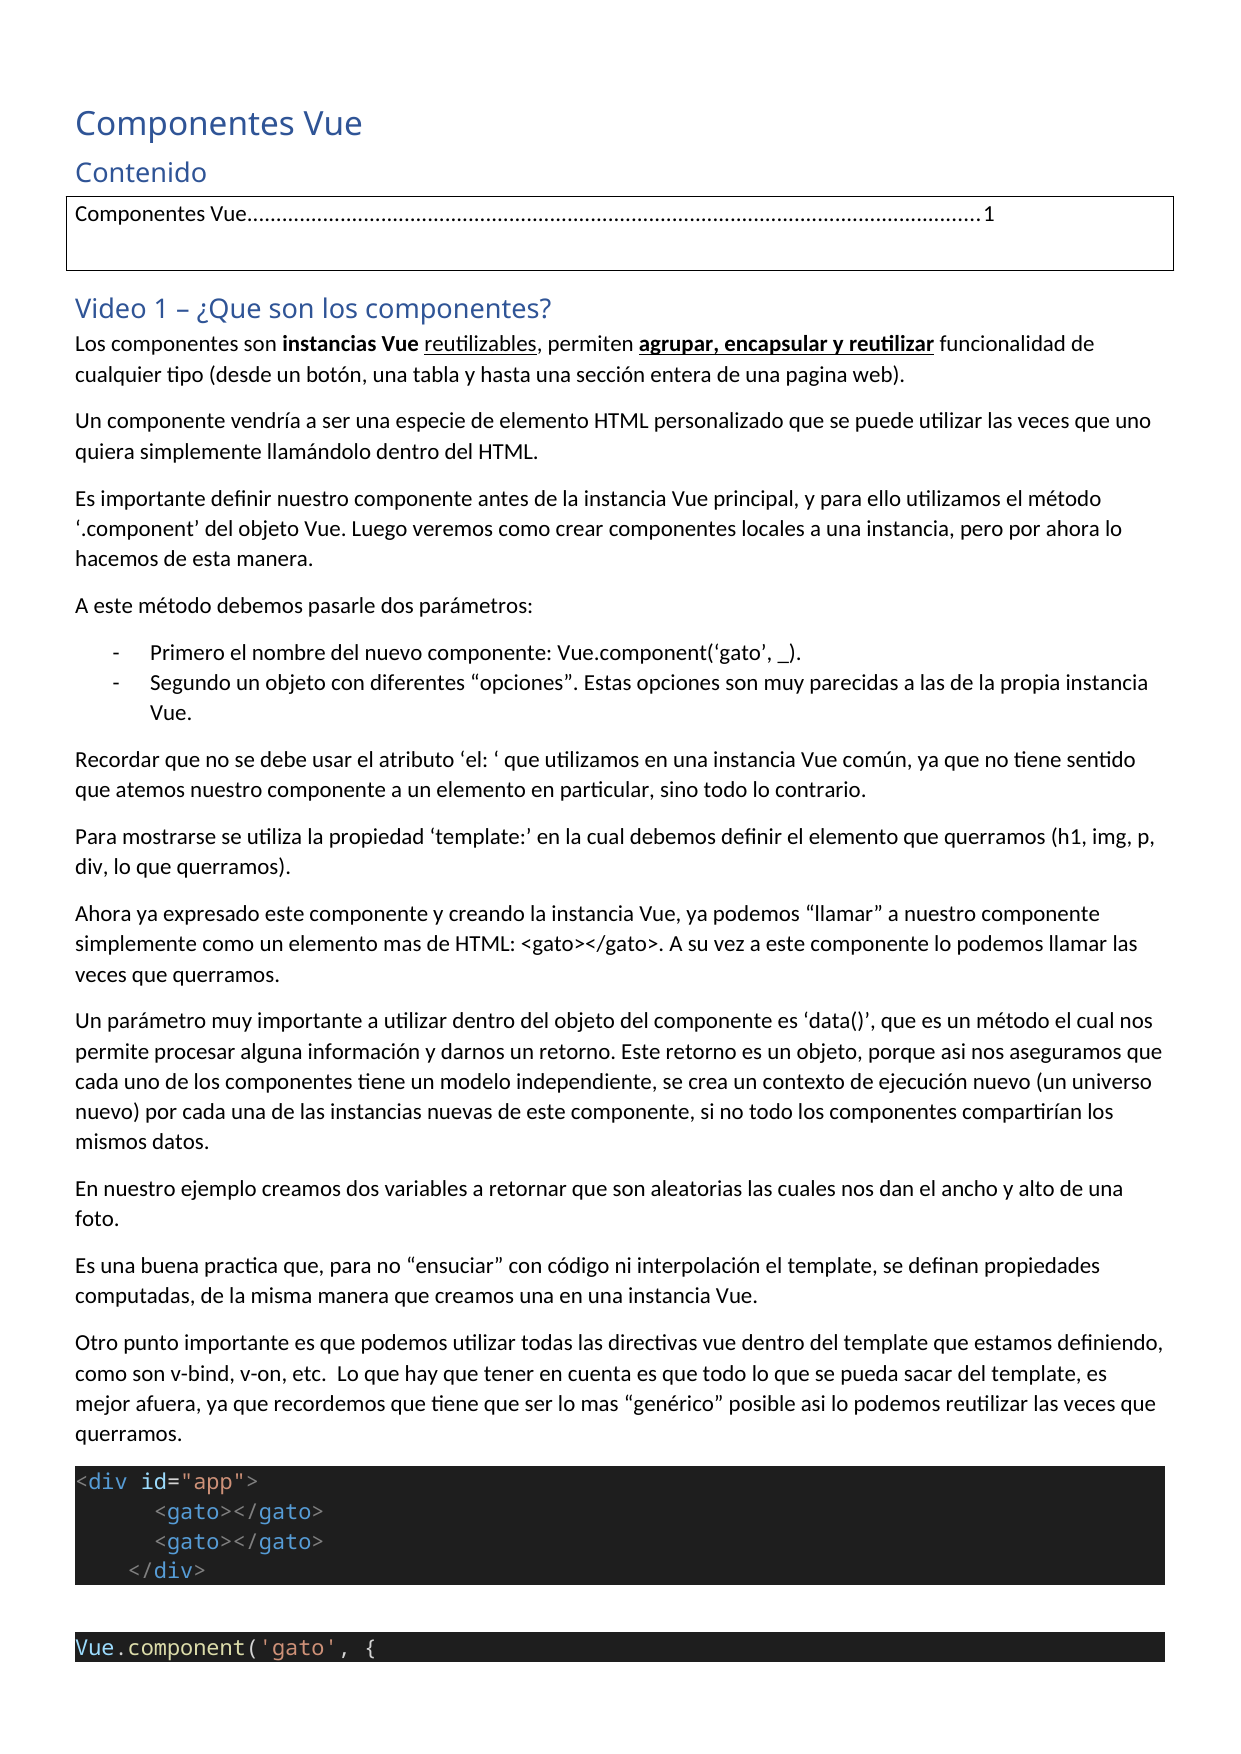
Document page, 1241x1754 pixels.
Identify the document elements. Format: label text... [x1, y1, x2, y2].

text Para mostrarse se utiliza la propiedad ‘template:’ en la cual debemos definir el elemento que querramos (h1, img, p, div, lo que querramos). [75, 822, 1165, 881]
subtitle Video 1 – ¿Que son los componentes? [75, 290, 1165, 327]
text Ahora ya expresado este componente y creando la instancia Vue, ya podemos “llamar” a nuestro componente simplemente como un elemento mas de HTML: <gato></gato>. A su vez a este componente lo podemos llamar las veces que querramos. [75, 899, 1165, 988]
text Es una buena practica que, para no “ensuciar” con código ni interpolación el template, se definan propiedades computadas, de la misma manera que creamos una en una instancia Vue. [75, 1251, 1165, 1310]
text Los componentes son instancias Vue reutilizables, permiten agrupar, encapsular y reutilizar funcionalidad de cualquier tipo (desde un botón, una tabla y hasta una sección entera de una pagina web). [75, 329, 1165, 388]
text <gato></gato> [75, 1526, 1165, 1555]
text </div> [75, 1555, 1165, 1585]
text En nuestro ejemplo creamos dos variables a retornar que son aleatorias las cuales nos dan el ancho y alto de una foto. [75, 1174, 1165, 1233]
list Segundo un objeto con diferentes “opciones”. Estas opciones son muy parecidas a las de la propia instancia Vue. [112, 668, 1165, 726]
list Primero el nombre del nuevo componente: Vue.component(‘gato’, _). [112, 638, 1165, 666]
text Es importante definir nuestro componente antes de la instancia Vue principal, y para ello utilizamos el método ‘.component’ del objeto Vue. Luego veremos como crear componentes locales a una instancia, pero por ahora lo hacemos de esta manera. [75, 484, 1165, 572]
subtitle Componentes Vue [75, 100, 1165, 145]
text Un parámetro muy importante a utilizar dentro del objeto del componente es ‘data()’, que es un método el cual nos permite procesar alguna información y darnos un retorno. Este retorno es un objeto, porque asi nos aseguramos que cada uno de los componentes tiene un modelo independiente, se crea un contexto de ejecución nuevo (un universo nuevo) por cada una de las instancias nuevas de este componente, si no todo los componentes compartirían los mismos datos. [75, 1007, 1165, 1156]
text <gato></gato> [75, 1496, 1165, 1526]
text Un componente vendría a ser una especie de elemento HTML personalizado que se puede utilizar las veces que uno quiera simplemente llamándolo dentro del HTML. [75, 407, 1165, 465]
text Vue.component('gato', { [75, 1632, 1165, 1662]
text <div id="app"> [75, 1466, 1165, 1496]
text Otro punto importante es que podemos utilizar todas las directivas vue dentro del template que estamos definiendo, como son v-bind, v-on, etc. Lo que hay que tener en cuenta es que todo lo que se pueda sacar del template, es mejor afuera, ya que recordemos que tiene que ser lo mas “genérico” posible asi lo podemos reutilizar las veces que querramos. [75, 1328, 1165, 1447]
text Recordar que no se debe usar el atributo ‘el: ‘ que utilizamos en una instancia Vue común, ya que no tiene sentido que atemos nuestro componente a un elemento en particular, sino todo lo contrario. [75, 745, 1165, 803]
text A este método debemos pasarle dos parámetros: [75, 591, 1165, 619]
